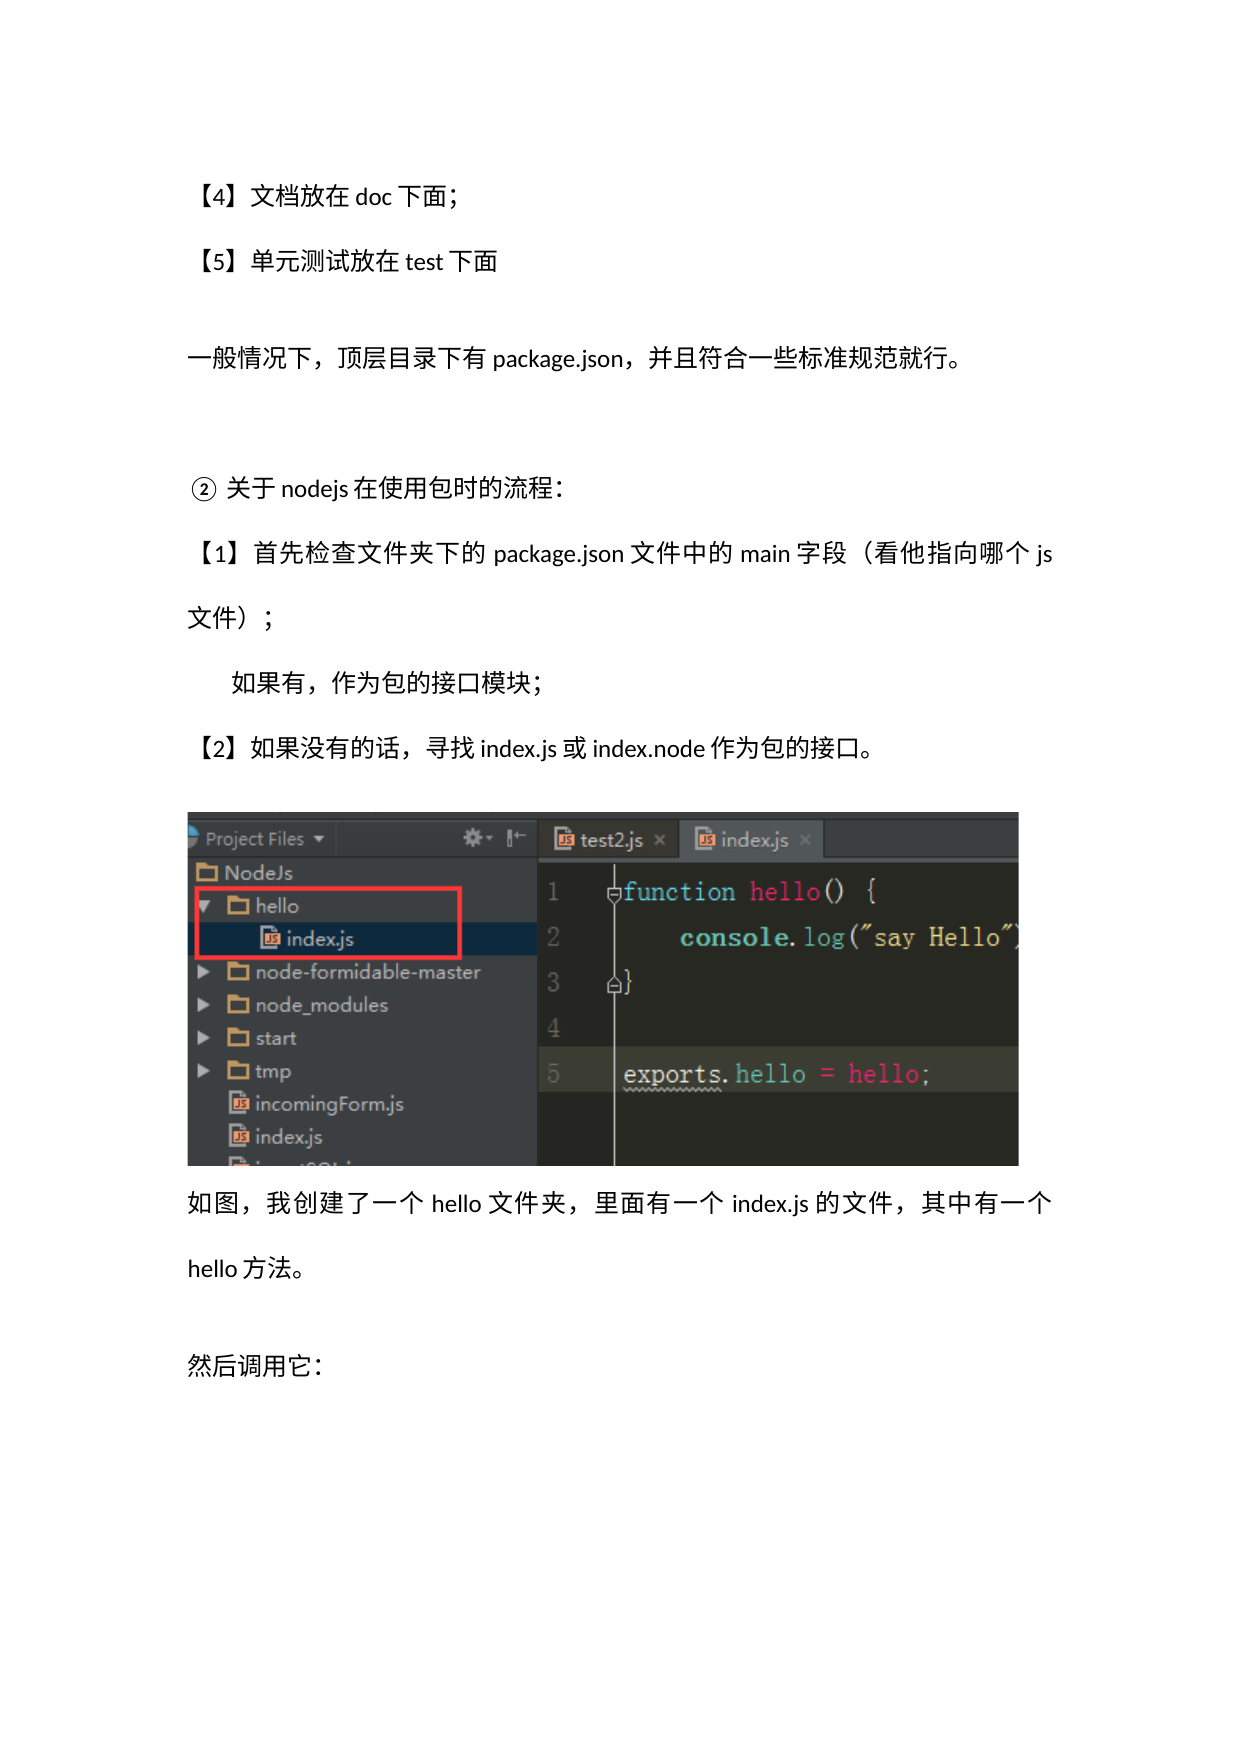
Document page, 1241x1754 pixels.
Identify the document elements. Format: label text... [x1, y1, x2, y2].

text 【2】如果没有的话，寻找index.js或index.node作为包的接口。 [187, 714, 1053, 779]
text 【4】文档放在doc下面； [187, 162, 1053, 227]
text 如图，我创建了一个hello文件夹，里面有一个index.js的文件，其中有一个hello方法。 [187, 1169, 1053, 1299]
text 【1】首先检查文件夹下的package.json文件中的main字段（看他指向哪个js文件）； [187, 519, 1053, 649]
text ②关于nodejs在使用包时的流程： [187, 454, 1053, 519]
text 【5】单元测试放在test下面 [187, 227, 1053, 292]
text 然后调用它： [187, 1332, 1053, 1397]
picture [187, 812, 1019, 1166]
text 如果有，作为包的接口模块； [187, 649, 1053, 714]
text 一般情况下，顶层目录下有package.json，并且符合一些标准规范就行。 [187, 324, 1053, 389]
